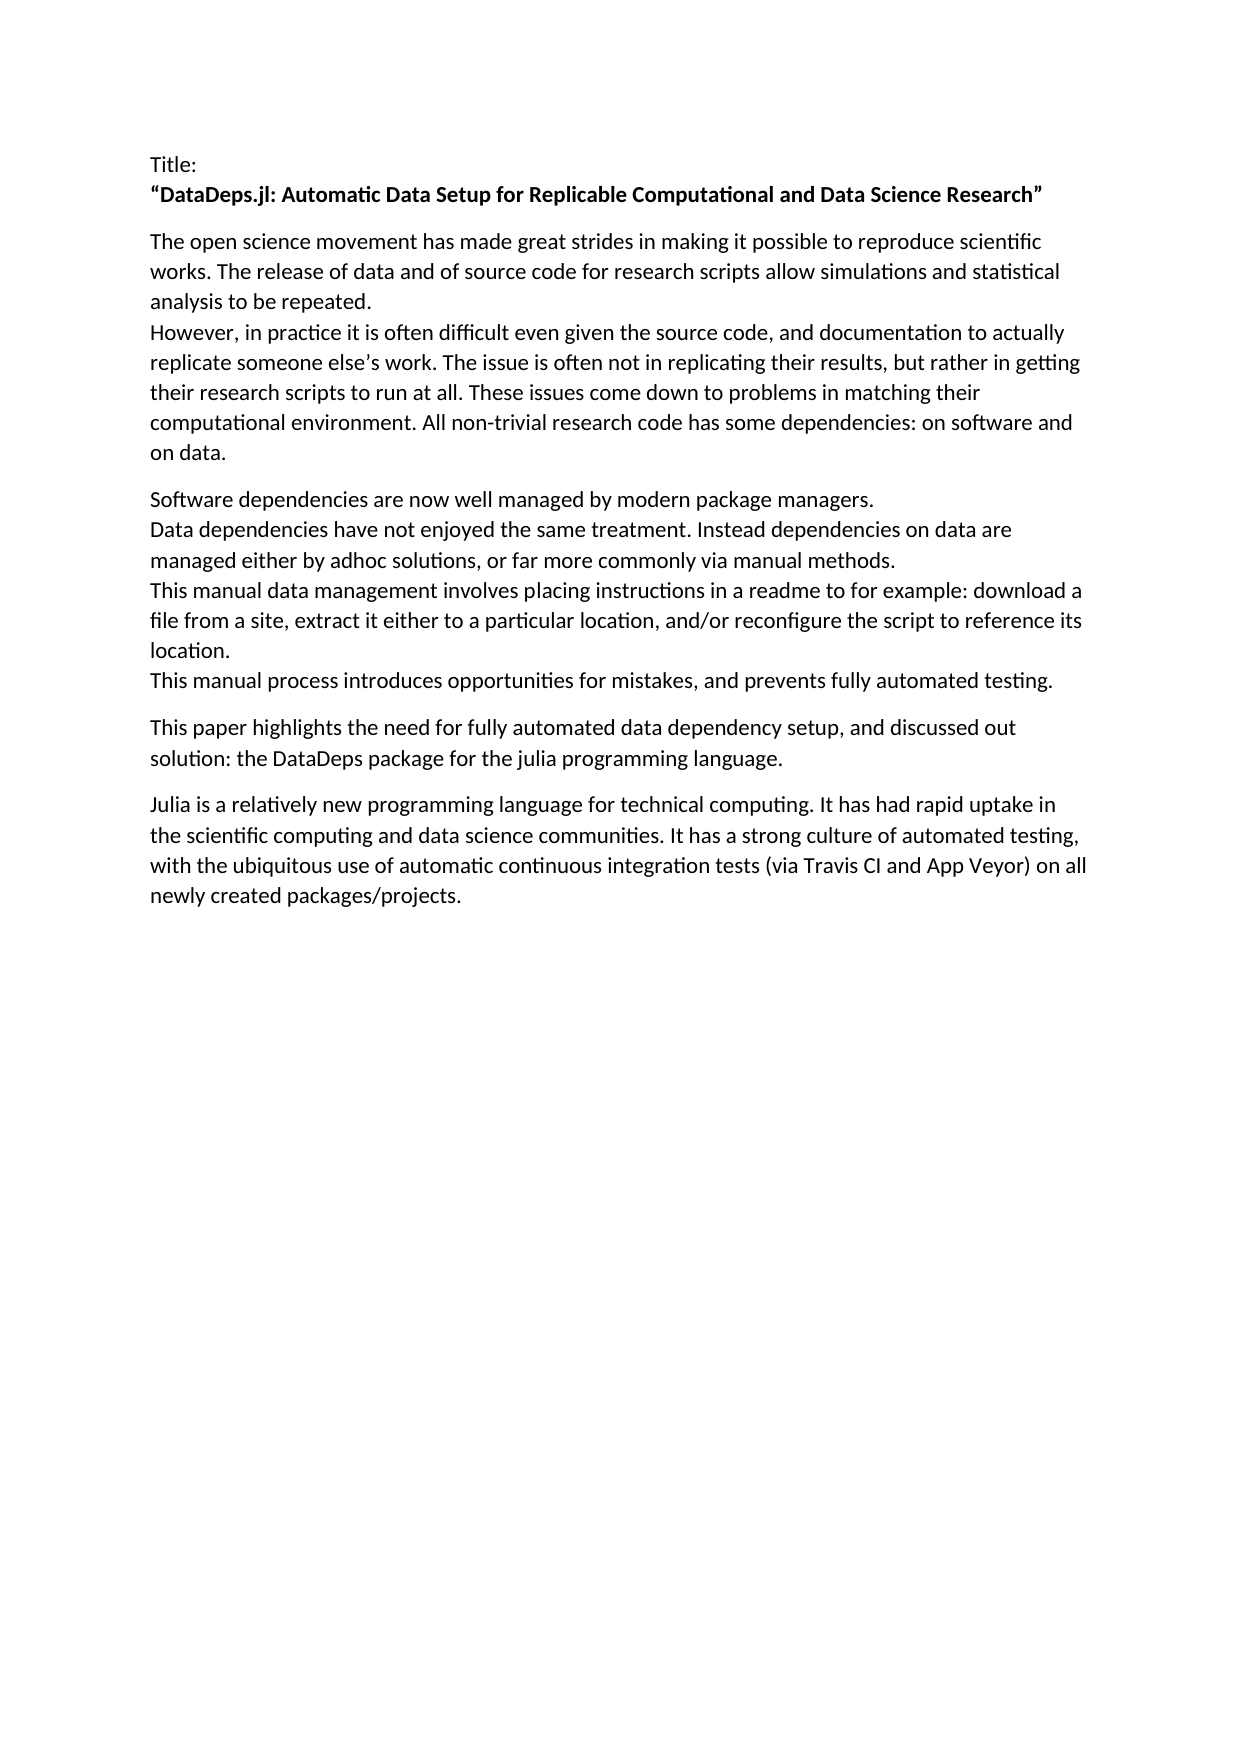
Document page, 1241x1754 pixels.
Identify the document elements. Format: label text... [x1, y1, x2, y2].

text Software dependencies are now well managed by modern package managers. Data dependencies have not enjoyed the same treatment. Instead dependencies on data are managed either by adhoc solutions, or far more commonly via manual methods. This manual data management involves placing instructions in a readme to for example: download a file from a site, extract it either to a particular location, and/or reconfigure the script to reference its location. This manual process introduces opportunities for mistakes, and prevents fully automated testing. [150, 485, 1090, 695]
text The open science movement has made great strides in making it possible to reproduce scientific works. The release of data and of source code for research scripts allow simulations and statistical analysis to be repeated. However, in practice it is often difficult even given the source code, and documentation to actually replicate someone else’s work. The issue is often not in replicating their results, but rather in getting their research scripts to run at all. These issues come down to problems in matching their computational environment. All non-trivial research code has some dependencies: on software and on data. [150, 227, 1090, 467]
text This paper highlights the need for fully automated data dependency setup, and discussed out solution: the DataDeps package for the julia programming language. [150, 713, 1090, 772]
text Julia is a relatively new programming language for technical computing. It has had rapid uptake in the scientific computing and data science communities. It has a strong culture of automated testing, with the ubiquitous use of automatic continuous integration tests (via Travis CI and App Veyor) on all newly created packages/projects. [150, 791, 1090, 909]
text Title: “DataDeps.jl: Automatic Data Setup for Replicable Computational and Data Science Research” [150, 150, 1090, 208]
